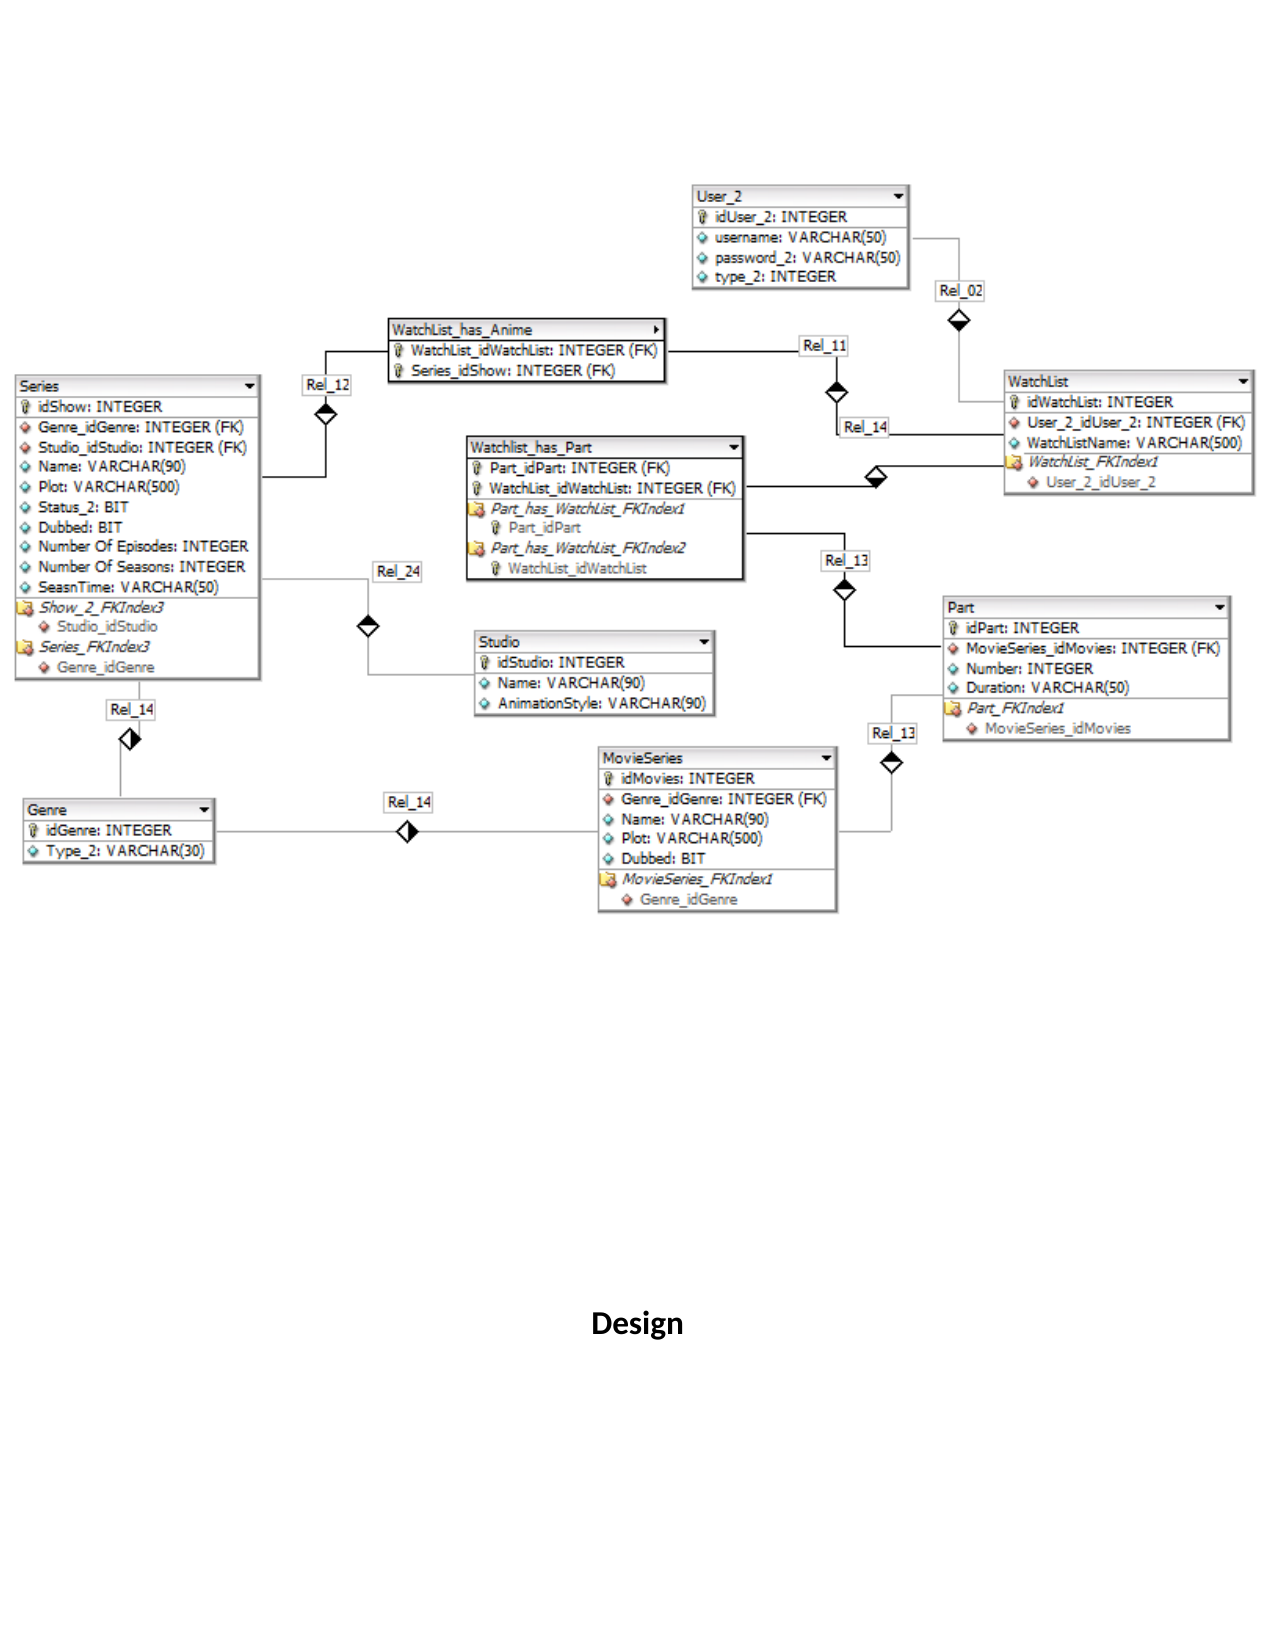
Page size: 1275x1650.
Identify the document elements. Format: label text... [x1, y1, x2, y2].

picture [12, 177, 1258, 920]
text Design [150, 1302, 1125, 1343]
